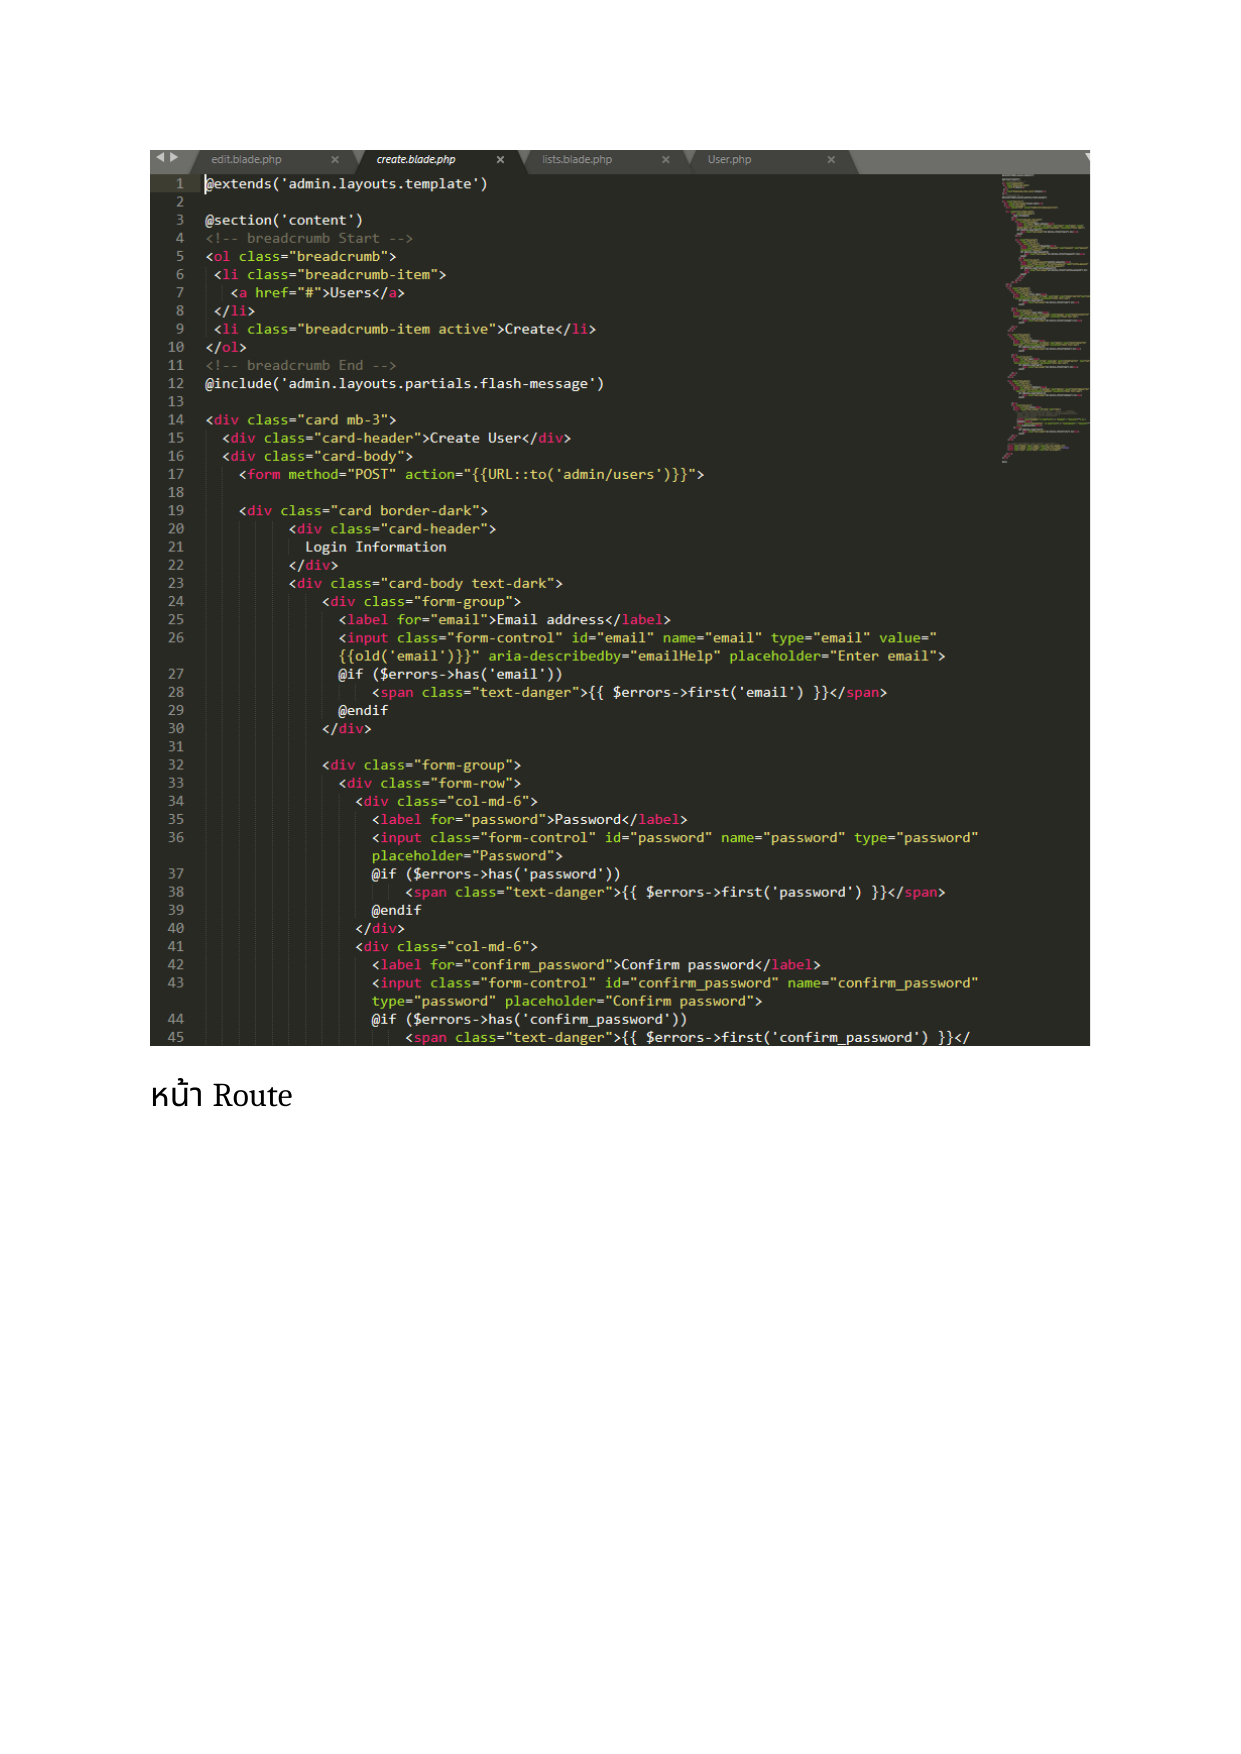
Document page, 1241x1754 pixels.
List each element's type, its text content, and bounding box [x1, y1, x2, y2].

text หน้า Route [150, 1071, 1090, 1121]
picture [150, 150, 1091, 1046]
